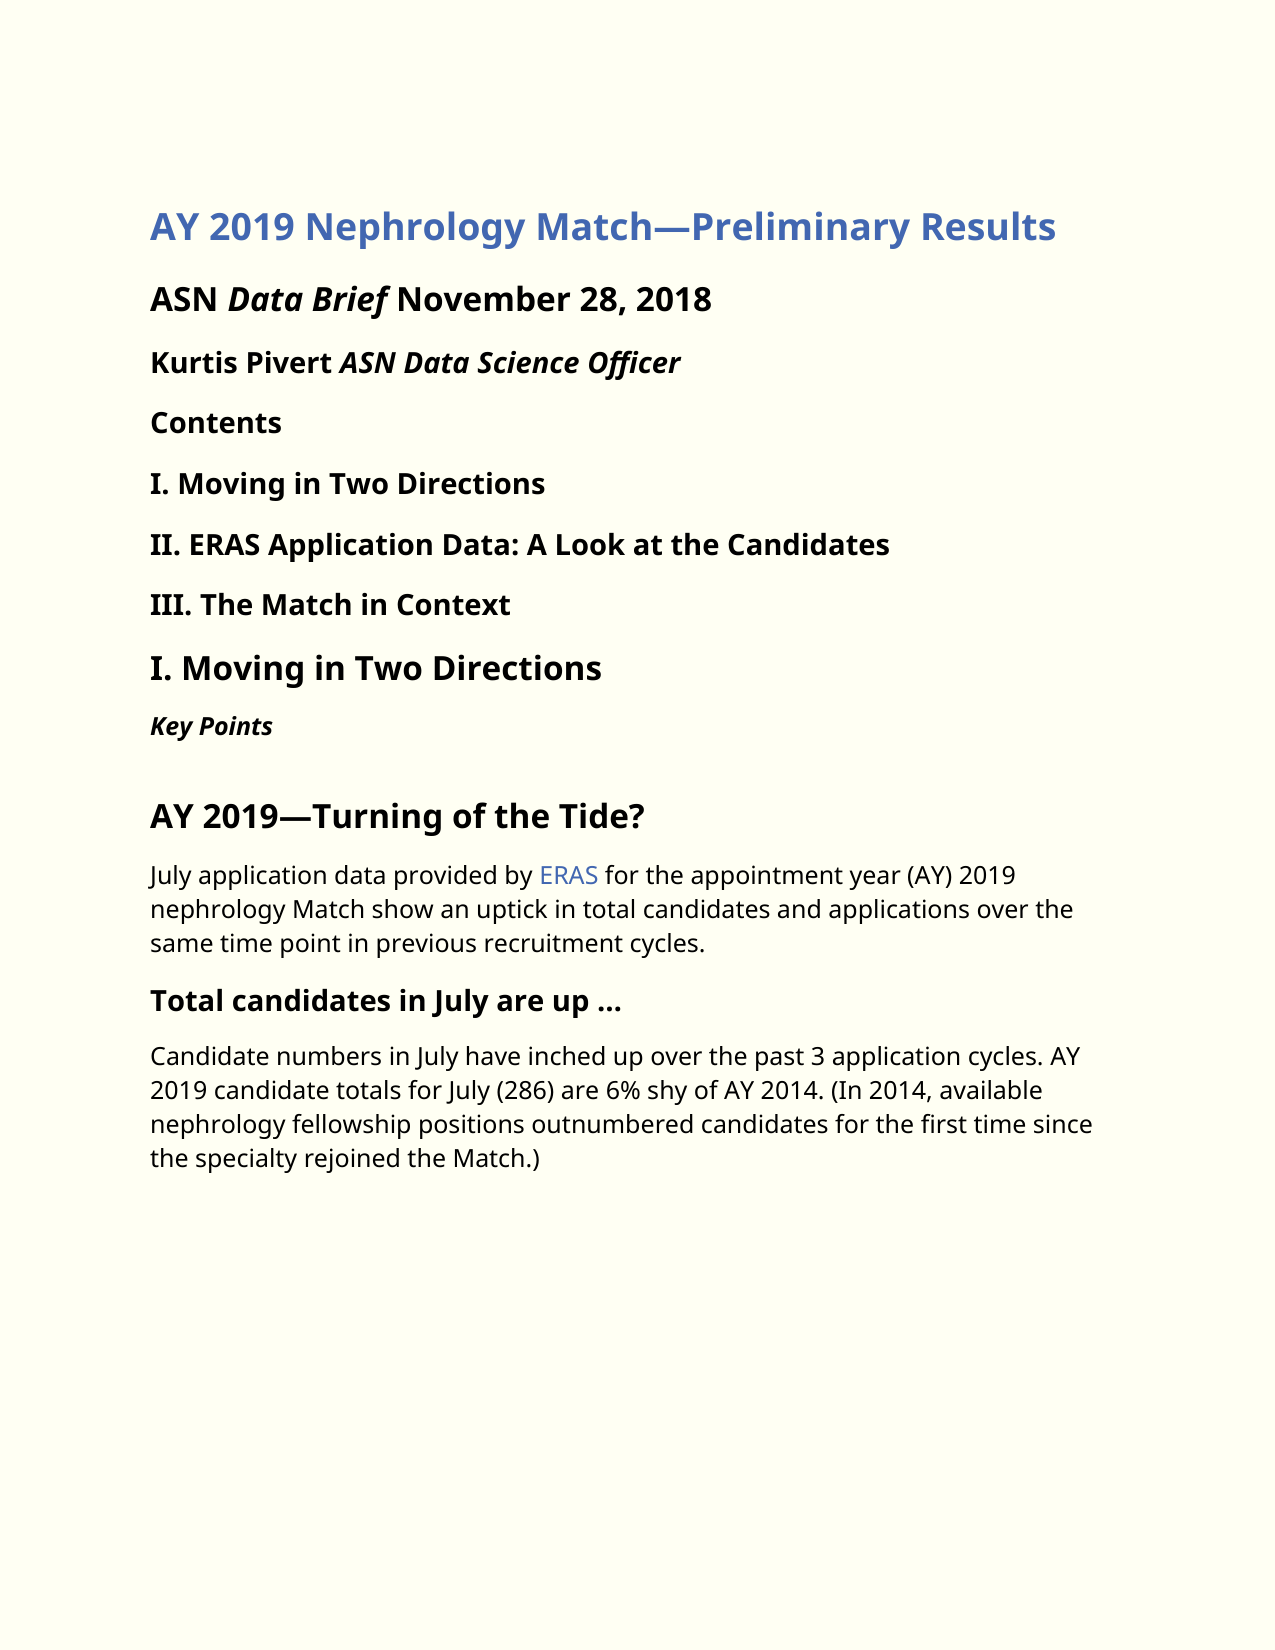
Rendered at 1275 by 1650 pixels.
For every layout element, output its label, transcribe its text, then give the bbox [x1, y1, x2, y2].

subtitle AY 2019—Turning of the Tide? [150, 793, 1125, 838]
subtitle Contents [150, 403, 1125, 442]
subtitle I. Moving in Two Directions [150, 463, 1125, 503]
text Candidate numbers in July have inched up over the past 3 application cycles. AY 2019 candidate totals for July (286) are 6% shy of AY 2014. (In 2014, available nephrology fellowship positions outnumbered candidates for the first time since the specialty rejoined the Match.) [150, 1039, 1125, 1175]
text July application data provided by ERAS for the appointment year (AY) 2019 nephrology Match show an uptick in total candidates and applications over the same time point in previous recruitment cycles. [150, 857, 1125, 959]
text Key Points [150, 709, 1125, 743]
subtitle Kurtis Pivert ASN Data Science Officer [150, 342, 1125, 382]
subtitle I. Moving in Two Directions [150, 645, 1125, 690]
title AY 2019 Nephrology Match—Preliminary Results [150, 200, 1125, 251]
subtitle II. ERAS Application Data: A Look at the Candidates [150, 524, 1125, 563]
subtitle Total candidates in July are up … [150, 980, 1125, 1020]
subtitle III. The Match in Context [150, 584, 1125, 624]
subtitle ASN Data Brief November 28, 2018 [150, 276, 1125, 321]
